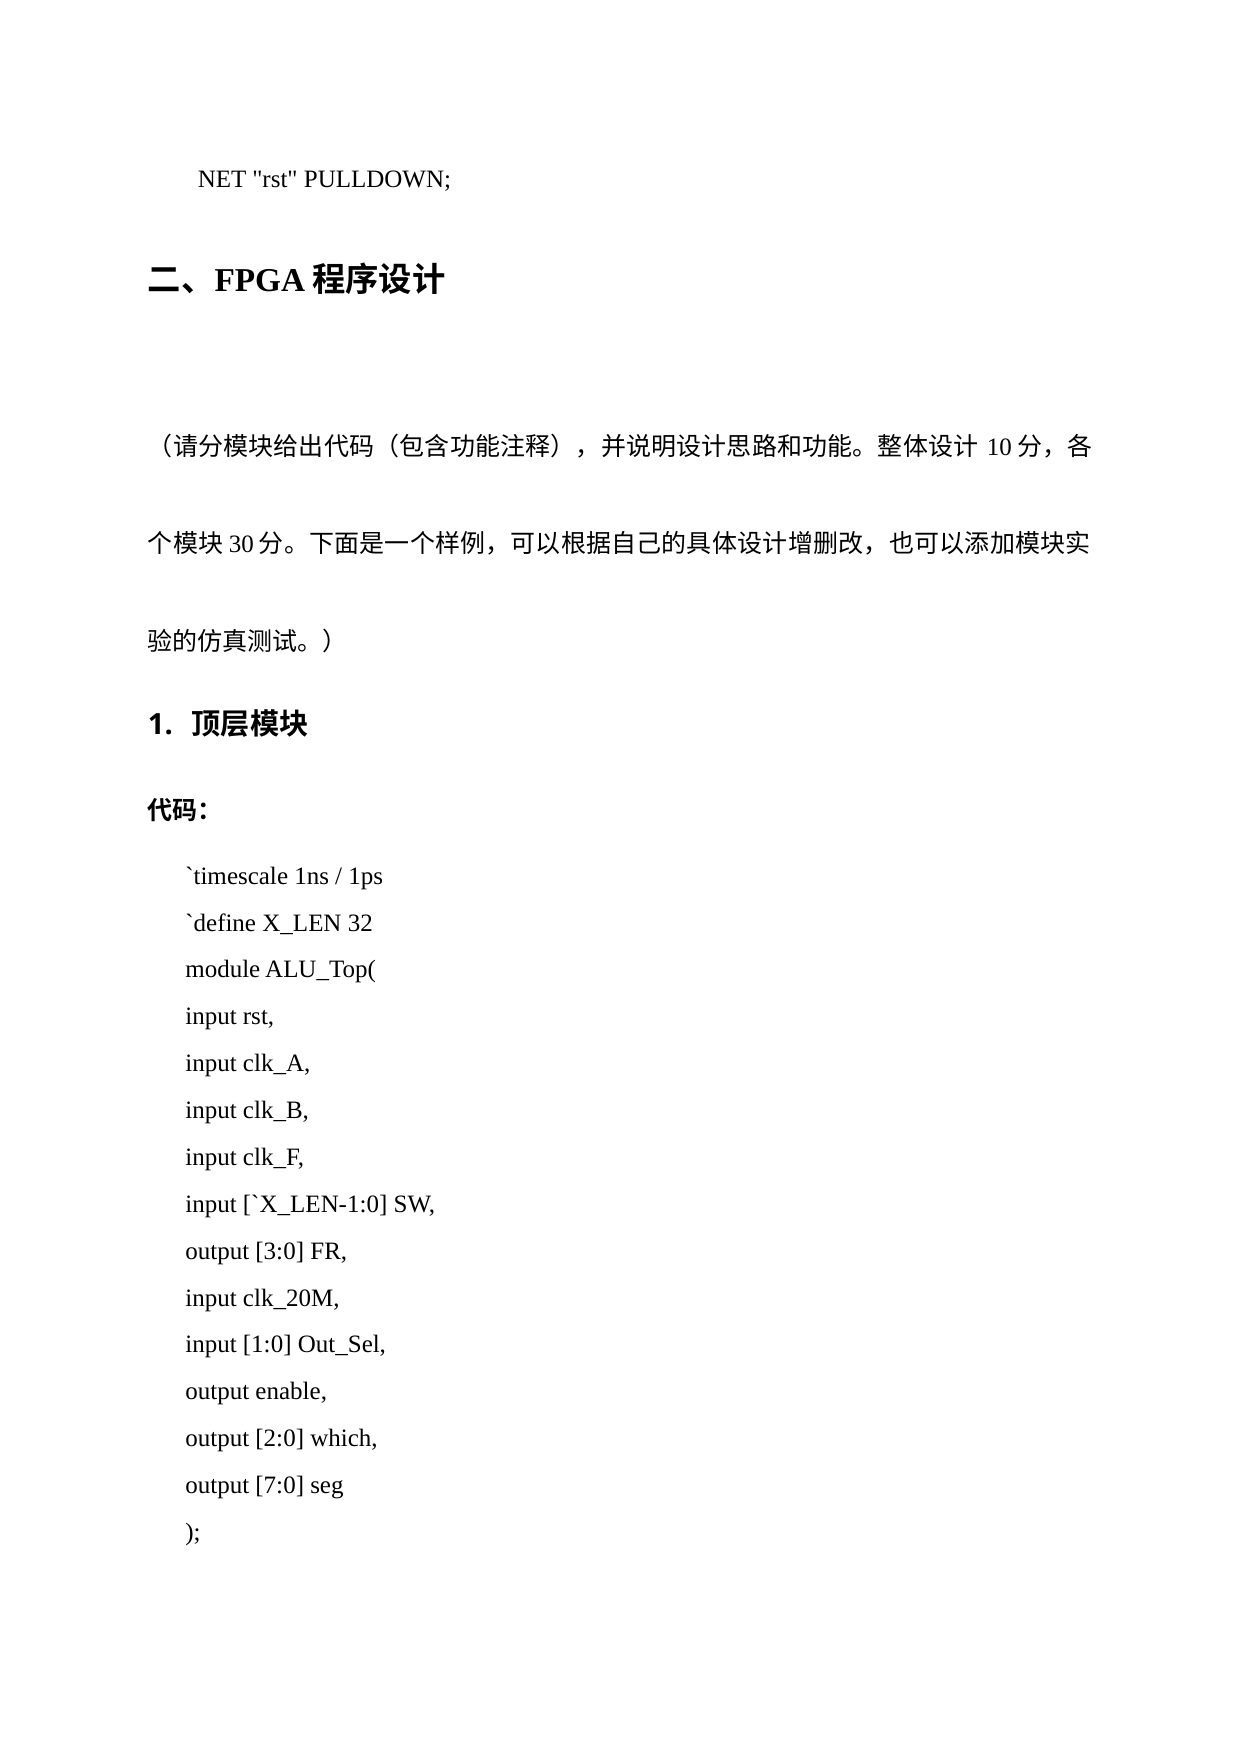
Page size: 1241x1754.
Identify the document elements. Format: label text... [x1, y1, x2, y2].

text input [`X_LEN-1:0] SW, [185, 1187, 1092, 1219]
text module ALU_Top( [185, 953, 1092, 985]
text input clk_A, [185, 1046, 1092, 1079]
text `timescale 1ns / 1ps [185, 859, 1092, 891]
text NET "rst" PULLDOWN; [148, 162, 1092, 194]
text input [1:0] Out_Sel, [185, 1328, 1092, 1360]
text input clk_B, [185, 1093, 1092, 1126]
text output [3:0] FR, [185, 1234, 1092, 1266]
text output enable, [185, 1374, 1092, 1407]
text （请分模块给出代码（包含功能注释），并说明设计思路和功能。整体设计10分，各个模块30分。下面是一个样例，可以根据自己的具体设计增删改，也可以添加模块实验的仿真测试。） [148, 412, 1092, 672]
text `define X_LEN 32 [185, 906, 1092, 938]
subtitle 顶层模块 [148, 690, 1092, 755]
text 代码： [148, 776, 1092, 841]
text ); [185, 1515, 1092, 1548]
text input rst, [185, 999, 1092, 1032]
text input clk_F, [185, 1140, 1092, 1173]
text input clk_20M, [185, 1281, 1092, 1313]
text output [2:0] which, [185, 1421, 1092, 1454]
text output [7:0] seg [185, 1468, 1092, 1501]
subtitle 二、FPGA程序设计 [148, 244, 1092, 309]
